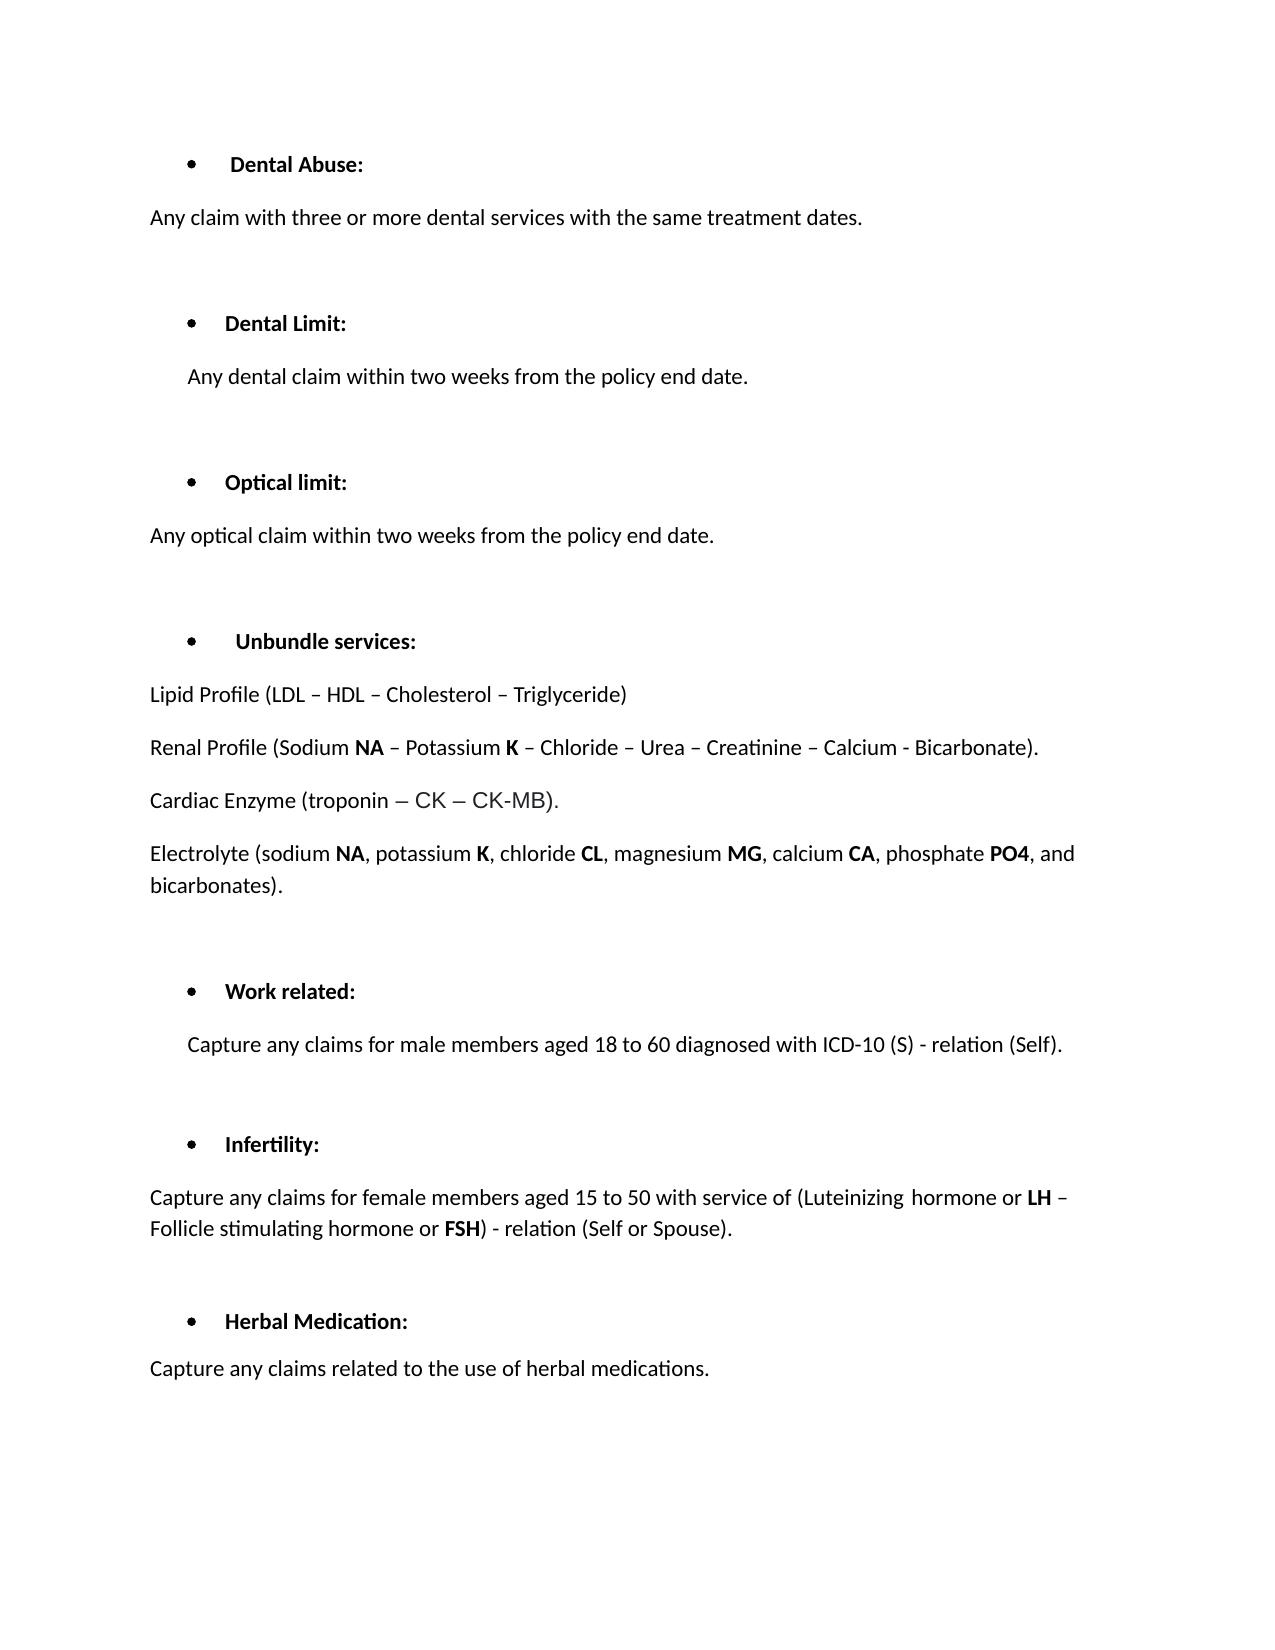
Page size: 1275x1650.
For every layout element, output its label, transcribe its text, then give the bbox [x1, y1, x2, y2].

list Herbal Medication: [187, 1307, 1125, 1335]
text Any dental claim within two weeks from the policy end date. [187, 362, 1125, 390]
list Dental Limit: [187, 309, 1125, 337]
text Lipid Profile (LDL – HDL – Cholesterol – Triglyceride) [150, 680, 1125, 708]
text Capture any claims for female members aged 15 to 50 with service of (Luteinizing hormone or LH – Follicle stimulating hormone or FSH) - relation (Self or Spouse). [150, 1183, 1125, 1242]
text Electrolyte (sodium NA, potassium K, chloride CL, magnesium MG, calcium CA, phosphate PO4, and bicarbonates). [150, 839, 1125, 899]
text Capture any claims related to the use of herbal medications. [150, 1354, 1125, 1382]
text Any claim with three or more dental services with the same treatment dates. [150, 203, 1125, 231]
text Renal Profile (Sodium NA – Potassium K – Chloride – Urea – Creatinine – Calcium - Bicarbonate). [150, 733, 1125, 761]
text Any optical claim within two weeks from the policy end date. [150, 521, 1125, 549]
text Cardiac Enzyme (troponin – CK – CK-MB). [150, 786, 1125, 814]
list Unbundle services: [187, 627, 1125, 655]
list Optical limit: [187, 468, 1125, 496]
list Dental Abuse: [187, 150, 1125, 178]
list Work related: [187, 977, 1125, 1006]
text Capture any claims for male members aged 18 to 60 diagnosed with ICD-10 (S) - relation (Self). [187, 1031, 1125, 1058]
list Infertility: [187, 1130, 1125, 1158]
